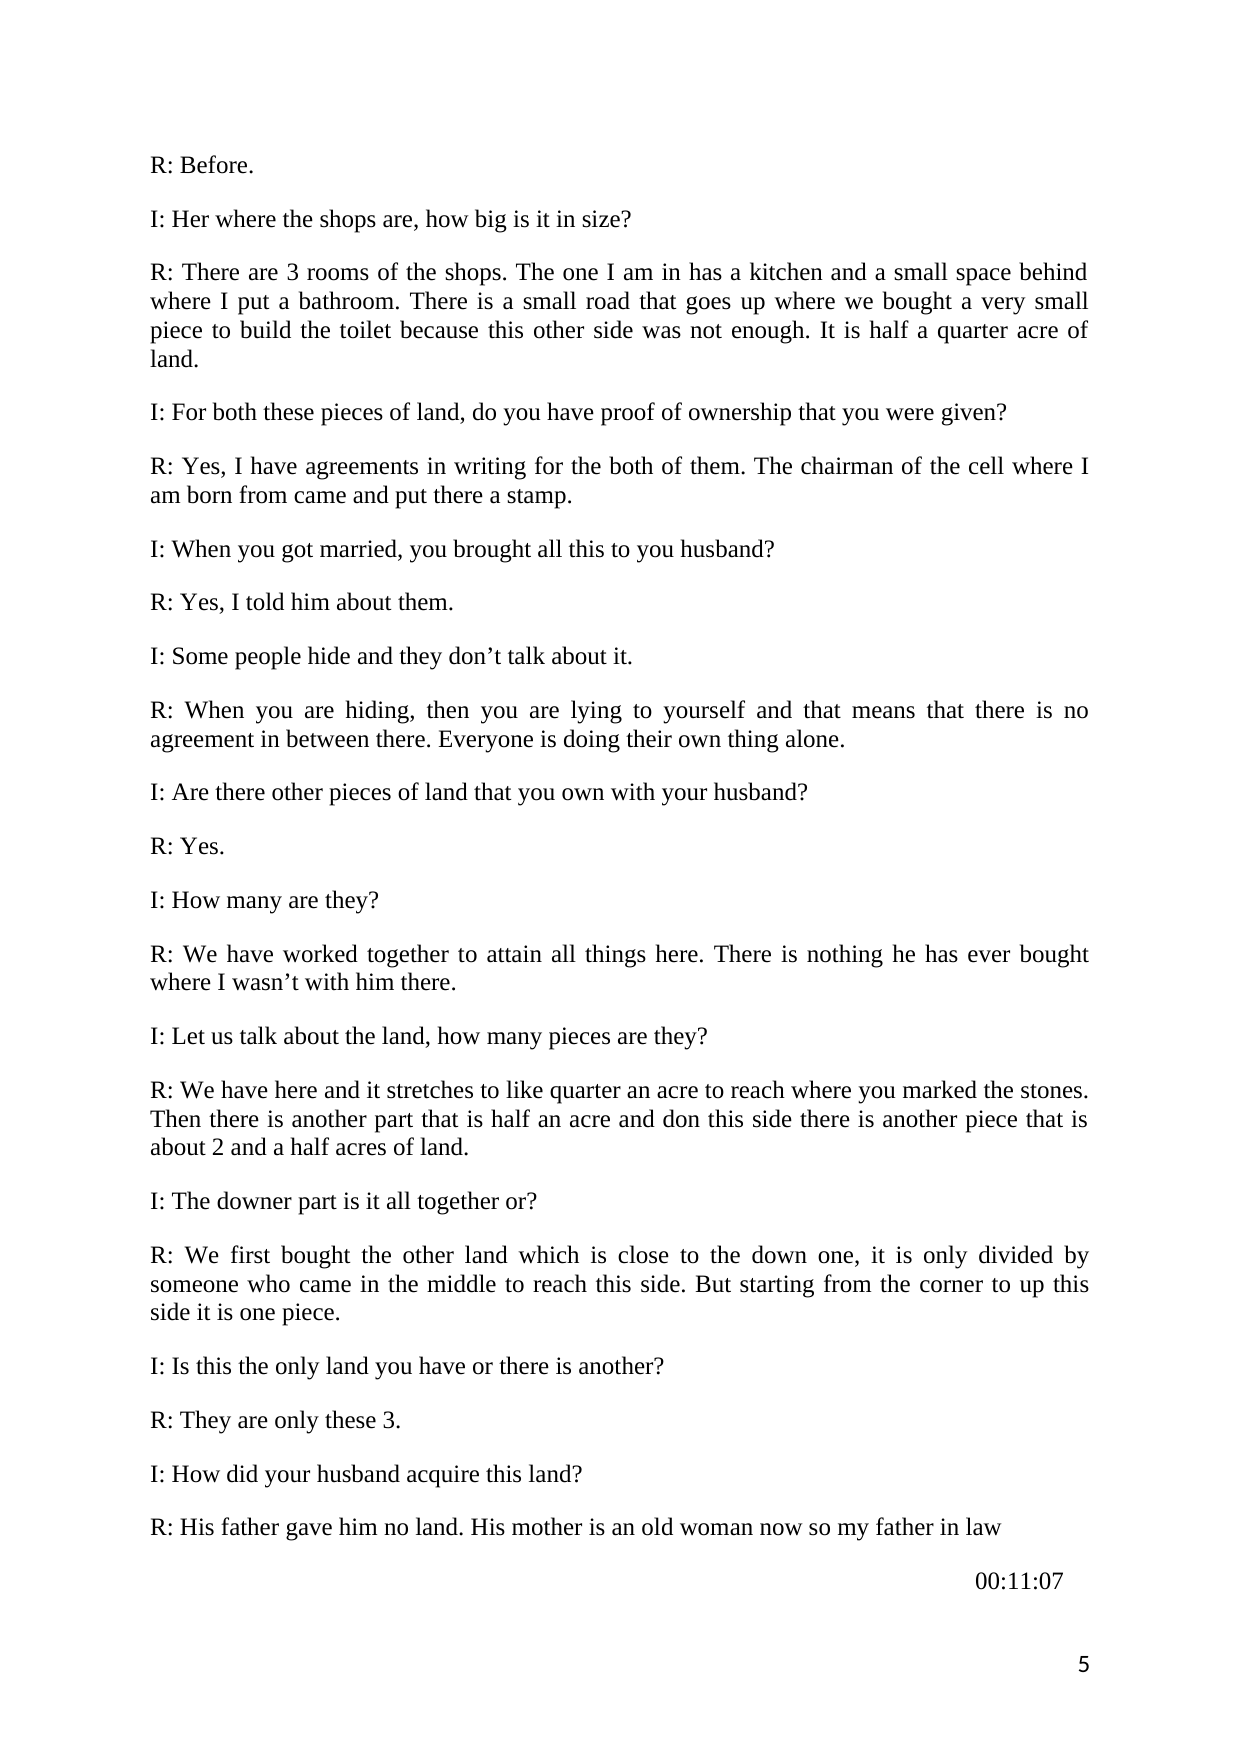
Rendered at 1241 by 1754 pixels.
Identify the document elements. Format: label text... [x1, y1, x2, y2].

text R: Yes. [150, 831, 1090, 860]
text R: We have worked together to attain all things here. There is nothing he has ever bought where I wasn’t with him there. [150, 939, 1090, 996]
text R: We have here and it stretches to like quarter an acre to reach where you marked the stones. Then there is another part that is half an acre and don this side there is another piece that is about 2 and a half acres of land. [150, 1075, 1090, 1161]
text I: Are there other pieces of land that you own with your husband? [150, 777, 1090, 806]
text I: How did your husband acquire this land? [150, 1459, 1090, 1487]
text R: We first bought the other land which is close to the down one, it is only divided by someone who came in the middle to reach this side. But starting from the corner to up this side it is one piece. [150, 1240, 1090, 1326]
text 00:11:07 [900, 1566, 1090, 1595]
text I: How many are they? [150, 885, 1090, 914]
text R: Yes, I have agreements in writing for the both of them. The chairman of the cell where I am born from came and put there a stamp. [150, 451, 1090, 509]
text I: For both these pieces of land, do you have proof of ownership that you were given? [150, 397, 1090, 426]
text R: His father gave him no land. His mother is an old woman now so my father in law [150, 1512, 1090, 1541]
text R: When you are hiding, then you are lying to yourself and that means that there is no agreement in between there. Everyone is doing their own thing alone. [150, 695, 1090, 752]
text I: Let us talk about the land, how many pieces are they? [150, 1021, 1090, 1050]
text I: Is this the only land you have or there is another? [150, 1351, 1090, 1380]
text R: Before. [150, 150, 1090, 179]
text I: Her where the shops are, how big is it in size? [150, 204, 1090, 232]
text I: The downer part is it all together or? [150, 1186, 1090, 1215]
text I: When you got married, you brought all this to you husband? [150, 534, 1090, 562]
text I: Some people hide and they don’t talk about it. [150, 641, 1090, 670]
text R: There are 3 rooms of the shops. The one I am in has a kitchen and a small space behind where I put a bathroom. There is a small road that goes up where we bought a very small piece to build the toilet because this other side was not enough. It is half a quarter acre of land. [150, 257, 1090, 372]
text R: Yes, I told him about them. [150, 587, 1090, 616]
text R: They are only these 3. [150, 1405, 1090, 1434]
